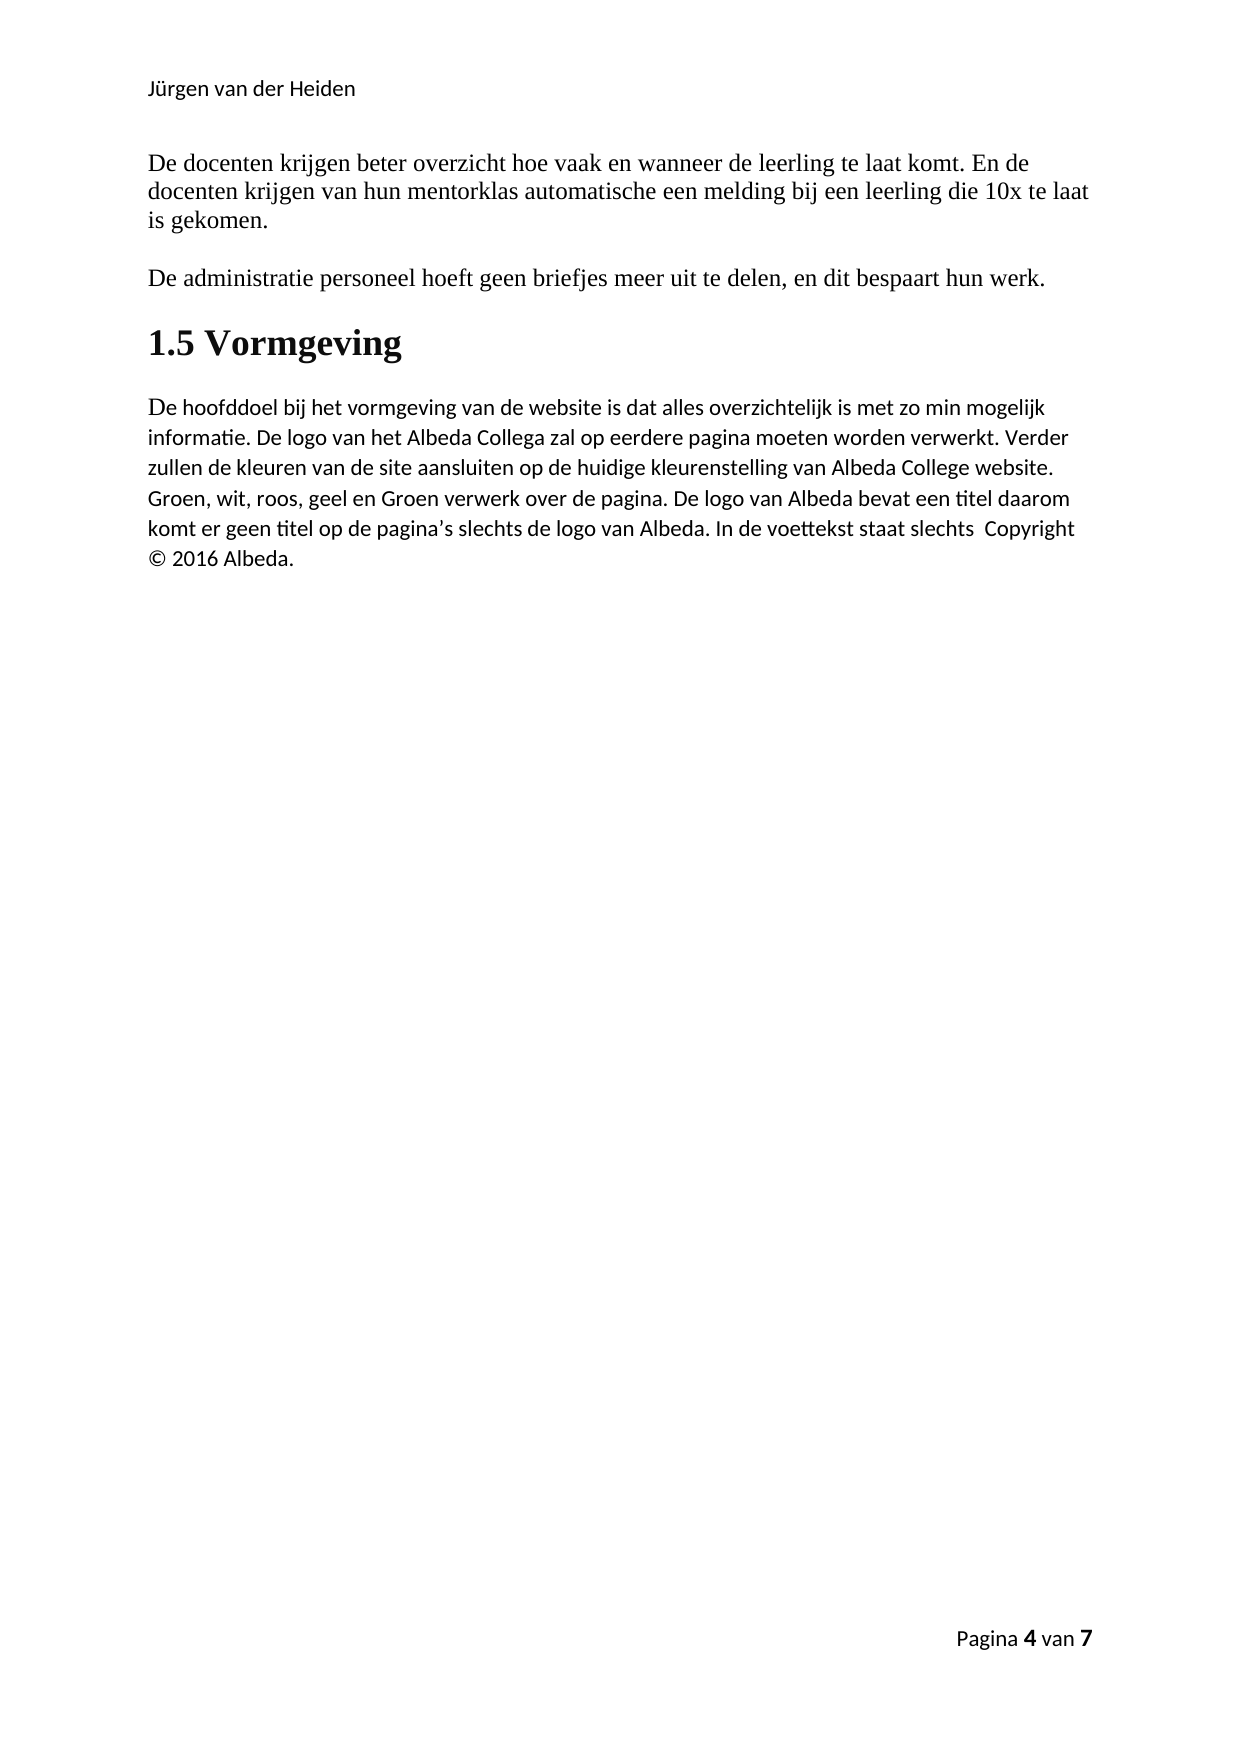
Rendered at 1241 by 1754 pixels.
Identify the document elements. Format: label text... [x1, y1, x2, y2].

text De hoofddoel bij het vormgeving van de website is dat alles overzichtelijk is met zo min mogelijk informatie. De logo van het Albeda Collega zal op eerdere pagina moeten worden verwerkt. Verder zullen de kleuren van de site aansluiten op de huidige kleurenstelling van Albeda College website. Groen, wit, roos, geel en Groen verwerk over de pagina. De logo van Albeda bevat een titel daarom komt er geen titel op de pagina’s slechts de logo van Albeda. In de voettekst staat slechts Copyright © 2016 Albeda.2.0 Informatie op de website [148, 392, 1093, 572]
text De docenten krijgen beter overzicht hoe vaak en wanneer de leerling te laat komt. En de docenten krijgen van hun mentorklas automatische een melding bij een leerling die 10x te laat is gekomen. [148, 148, 1093, 234]
text De administratie personeel hoeft geen briefjes meer uit te delen, en dit bespaart hun werk. [148, 263, 1093, 291]
text 1.5 Vormgeving [148, 320, 1093, 363]
